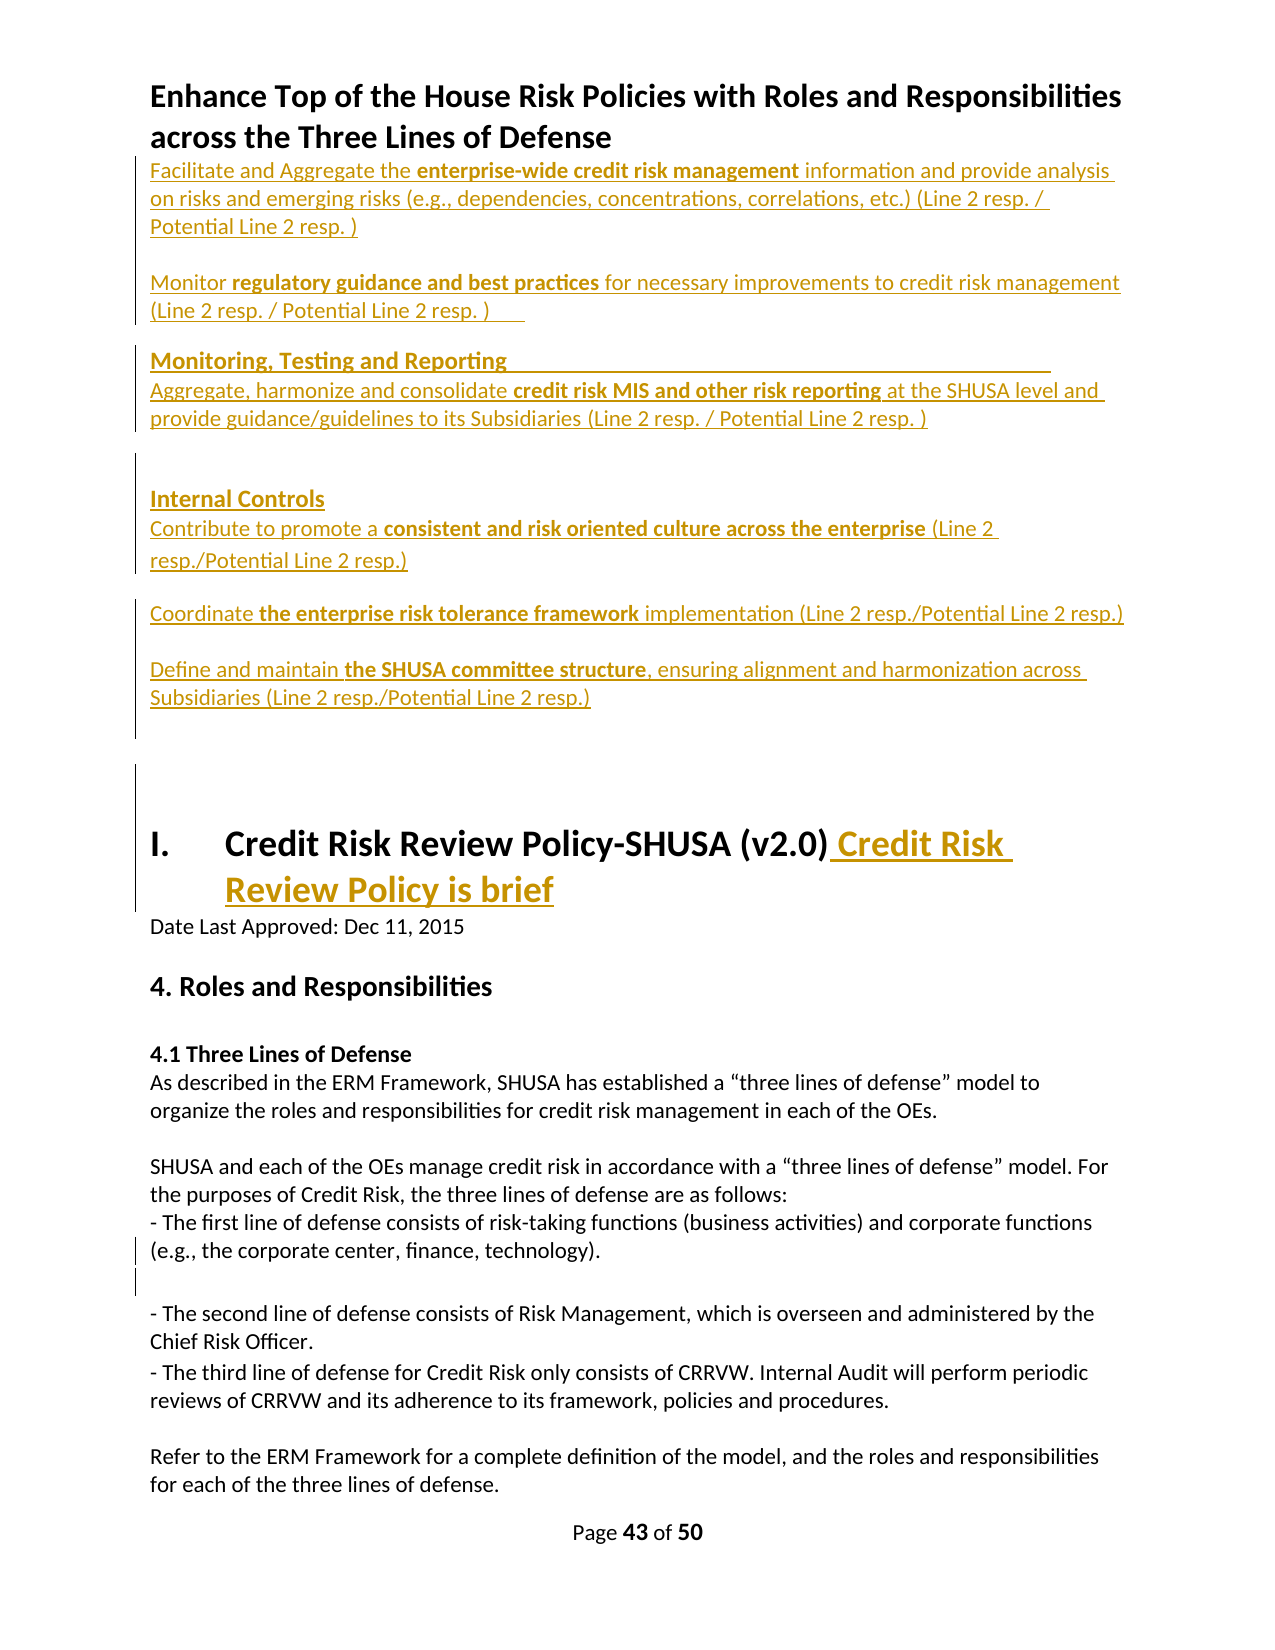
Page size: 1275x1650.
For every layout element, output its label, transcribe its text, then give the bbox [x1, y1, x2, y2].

text Refer to the ERM Framework for a complete definition of the model, and the roles and responsibilities for each of the three lines of defense. [150, 1442, 1125, 1498]
text - The second line of defense consists of Risk Management, which is overseen and administered by the Chief Risk Officer. [150, 1299, 1125, 1355]
list Credit Risk Review Policy-SHUSA (v2.0) [150, 820, 1125, 912]
text - The first line of defense consists of risk-taking functions (business activities) and corporate functions (e.g., the corporate center, finance, technology). [150, 1208, 1125, 1264]
text As described in the ERM Framework, SHUSA has established a “three lines of defense” model to organize the roles and responsibilities for credit risk management in each of the OEs. [150, 1068, 1125, 1124]
text Date Last Approved: Dec 11, 2015 [150, 912, 1125, 940]
text 4. Roles and Responsibilities [150, 968, 1125, 1003]
text 4.1 Three Lines of Defense [150, 1039, 1125, 1068]
text SHUSA and each of the OEs manage credit risk in accordance with a “three lines of defense” model. For the purposes of Credit Risk, the three lines of defense are as follows: [150, 1152, 1125, 1208]
text - The third line of defense for Credit Risk only consists of CRRVW. Internal Audit will perform periodic reviews of CRRVW and its adherence to its framework, policies and procedures. [150, 1358, 1125, 1414]
